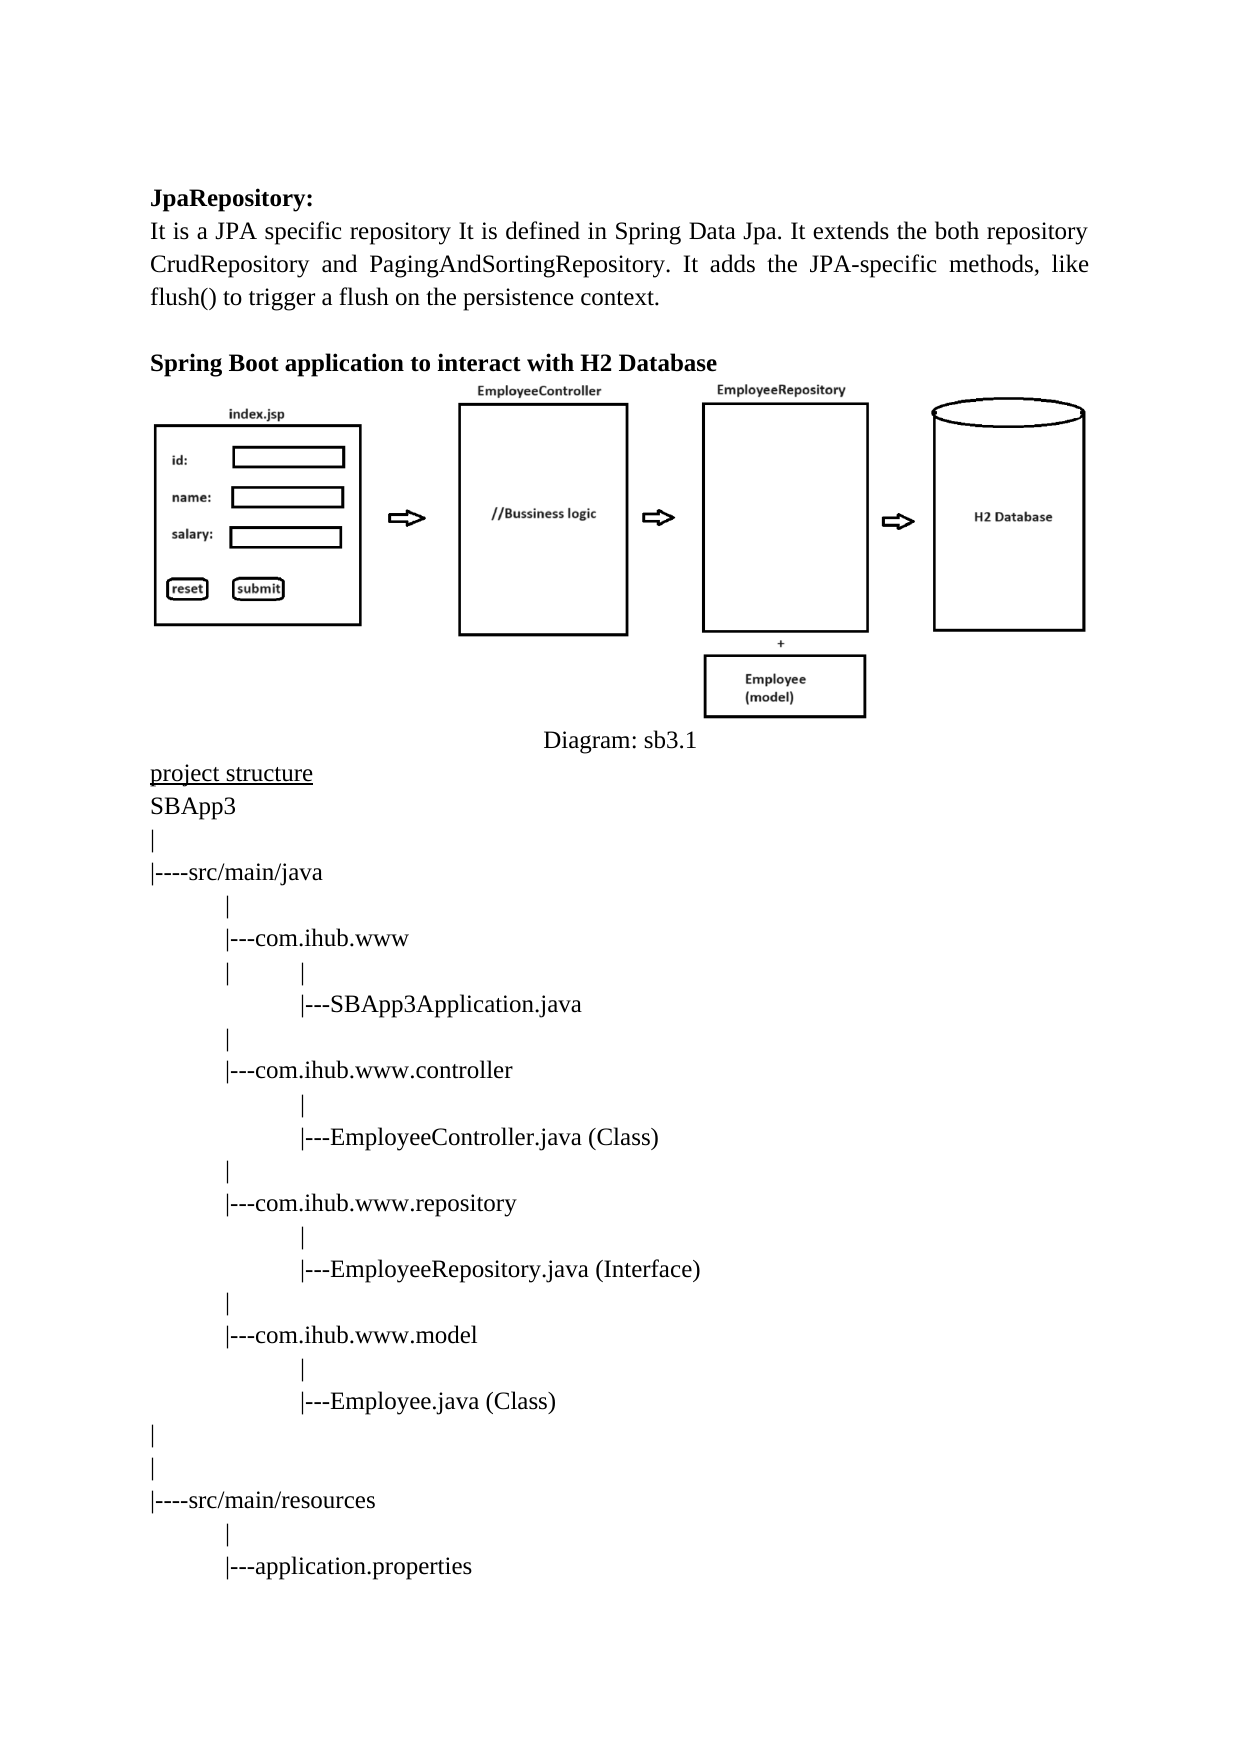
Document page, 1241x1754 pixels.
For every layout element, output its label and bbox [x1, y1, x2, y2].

picture [153, 381, 1088, 722]
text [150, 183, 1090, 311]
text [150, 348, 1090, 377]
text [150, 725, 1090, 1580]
